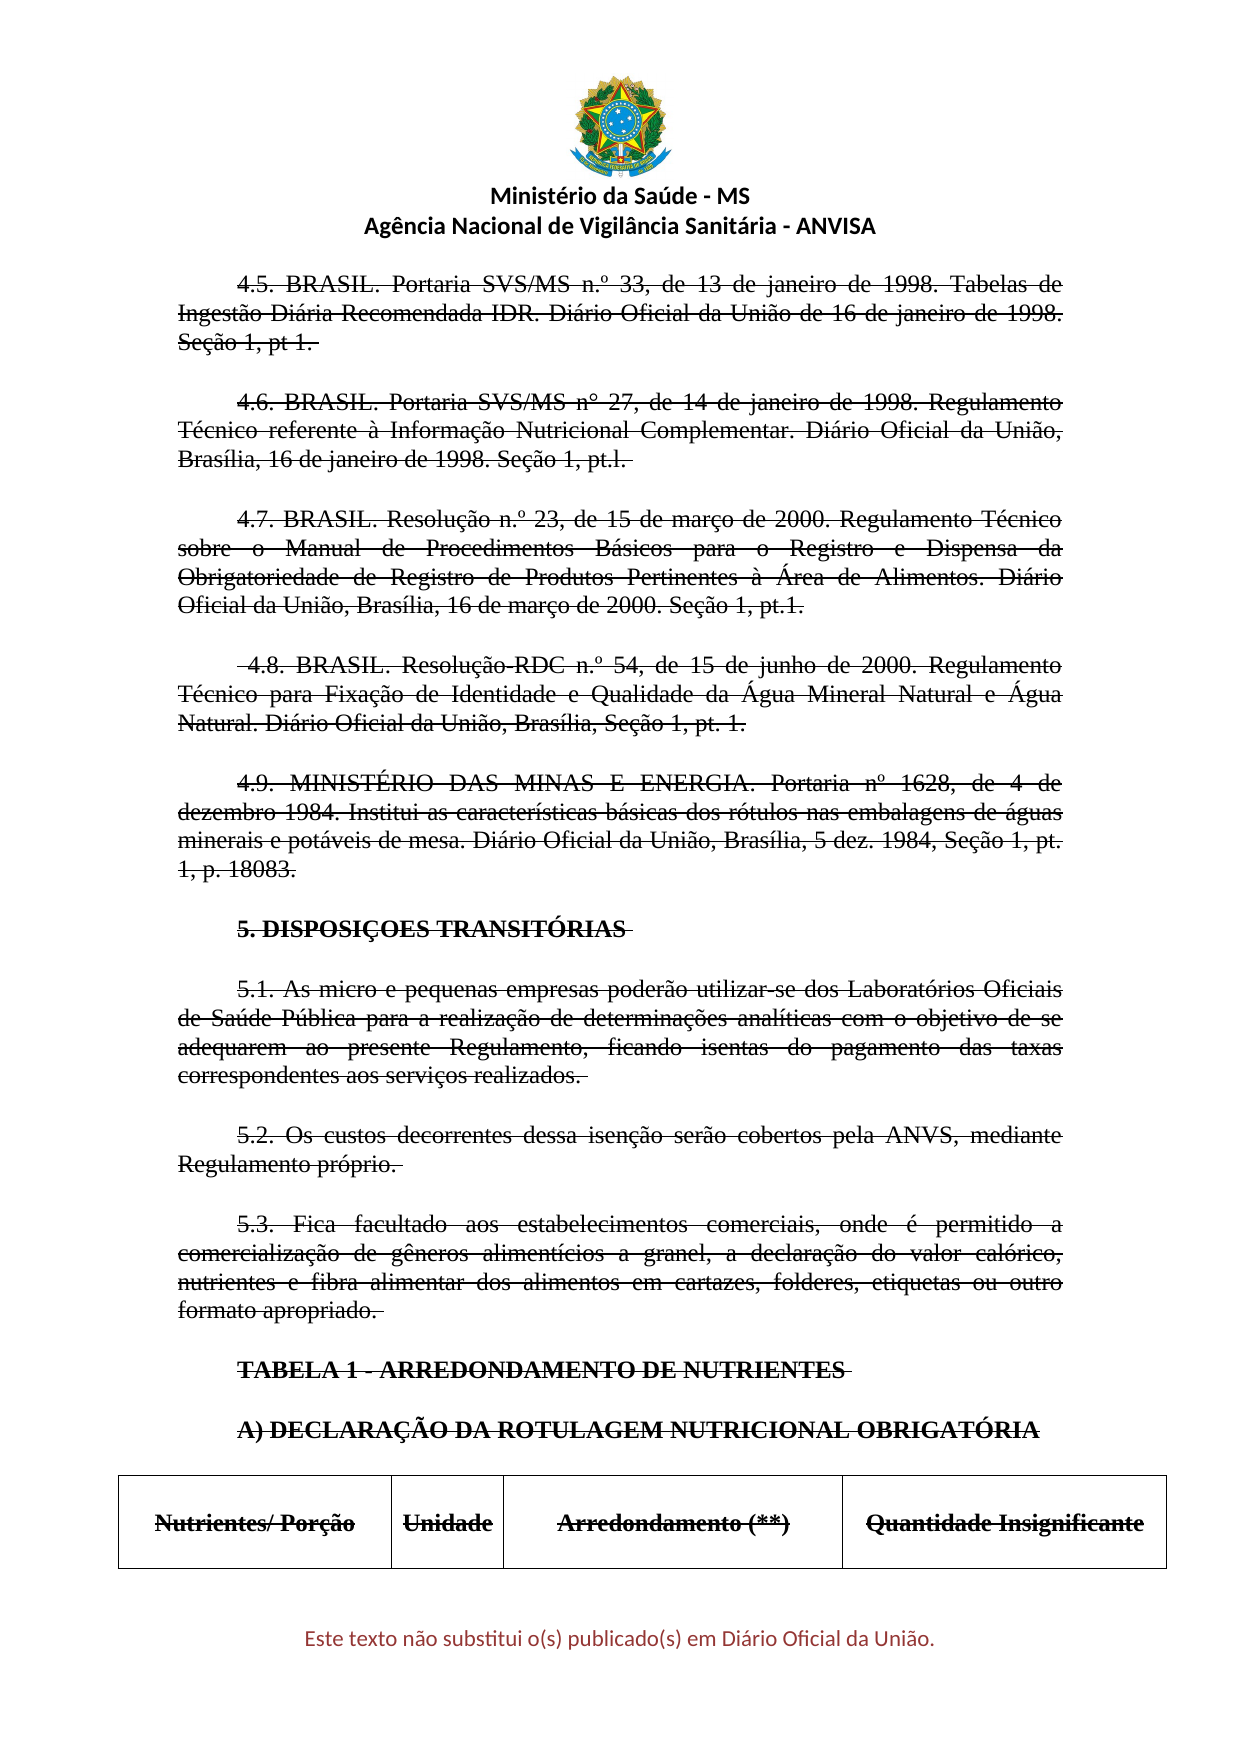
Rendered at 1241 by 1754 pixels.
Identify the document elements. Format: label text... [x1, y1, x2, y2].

text 4.9. MINISTÉRIO DAS MINAS E ENERGIA. Portaria nº 1628, de 4 de dezembro 1984. Institui as características básicas dos rótulos nas embalagens de águas minerais e potáveis de mesa. Diário Oficial da União, Brasília, 5 dez. 1984, Seção 1, pt. 1, p. 18083. [177, 842, 1063, 883]
text 5.3. Fica facultado aos estabelecimentos comerciais, onde é permitido a comercialização de gêneros alimentícios a granel, a declaração do valor calórico, nutrientes e fibra alimentar dos alimentos em cartazes, folderes, etiquetas ou outro formato apropriado. [177, 1254, 1063, 1282]
table_header Unidade [392, 1476, 503, 1568]
table_header Nutrientes/ Porção [119, 1476, 391, 1568]
text 5.1. As micro e pequenas empresas poderão utilizar-se dos Laboratórios Oficiais de Saúde Pública para a realização de determinações analíticas com o objetivo de se adequarem ao presente Regulamento, ficando isentas do pagamento das taxas correspondentes aos serviços realizados. [177, 1019, 1063, 1047]
text TABELA 1 - ARREDONDAMENTO DE NUTRIENTES [177, 1355, 1063, 1384]
text 4.6. BRASIL. Portaria SVS/MS n° 27, de 14 de janeiro de 1998. Regulamento Técnico referente à Informação Nutricional Complementar. Diário Oficial da União, Brasília, 16 de janeiro de 1998. Seção 1, pt.l. [177, 387, 1063, 431]
text 5. DISPOSIÇOES TRANSITÓRIAS [177, 914, 1063, 943]
text 5.2. Os custos decorrentes dessa isenção serão cobertos pela ANVS, mediante Regulamento próprio. [177, 1120, 1063, 1178]
text 4.7. BRASIL. Resolução n.º 23, de 15 de março de 2000. Regulamento Técnico sobre o Manual de Procedimentos Básicos para o Registro e Dispensa da Obrigatoriedade de Registro de Produtos Pertinentes à Área de Alimentos. Diário Oficial da União, Brasília, 16 de março de 2000. Seção 1, pt.1. [177, 504, 1063, 548]
text 4.5. BRASIL. Portaria SVS/MS n.º 33, de 13 de janeiro de 1998. Tabelas de Ingestão Diária Recomendada IDR. Diário Oficial da União de 16 de janeiro de 1998. Seção 1, pt 1. [177, 314, 1063, 355]
table_header Arredondamento (**) [504, 1476, 842, 1568]
text 5.3. Fica facultado aos estabelecimentos comerciais, onde é permitido a comercialização de gêneros alimentícios a granel, a declaração do valor calórico, nutrientes e fibra alimentar dos alimentos em cartazes, folderes, etiquetas ou outro formato apropriado. [177, 1209, 1063, 1253]
text 4.8. BRASIL. Resolução-RDC n.º 54, de 15 de junho de 2000. Regulamento Técnico para Fixação de Identidade e Qualidade da Água Mineral Natural e Água Natural. Diário Oficial da União, Brasília, Seção 1, pt. 1. [177, 650, 1063, 695]
text 4.7. BRASIL. Resolução n.º 23, de 15 de março de 2000. Regulamento Técnico sobre o Manual de Procedimentos Básicos para o Registro e Dispensa da Obrigatoriedade de Registro de Produtos Pertinentes à Área de Alimentos. Diário Oficial da União, Brasília, 16 de março de 2000. Seção 1, pt.1. [177, 549, 1063, 577]
text 5.3. Fica facultado aos estabelecimentos comerciais, onde é permitido a comercialização de gêneros alimentícios a granel, a declaração do valor calórico, nutrientes e fibra alimentar dos alimentos em cartazes, folderes, etiquetas ou outro formato apropriado. [177, 1283, 1063, 1324]
text 4.6. BRASIL. Portaria SVS/MS n° 27, de 14 de janeiro de 1998. Regulamento Técnico referente à Informação Nutricional Complementar. Diário Oficial da União, Brasília, 16 de janeiro de 1998. Seção 1, pt.l. [177, 432, 1063, 473]
text 4.7. BRASIL. Resolução n.º 23, de 15 de março de 2000. Regulamento Técnico sobre o Manual de Procedimentos Básicos para o Registro e Dispensa da Obrigatoriedade de Registro de Produtos Pertinentes à Área de Alimentos. Diário Oficial da União, Brasília, 16 de março de 2000. Seção 1, pt.1. [177, 578, 1063, 619]
table_header Quantidade Insignificante [843, 1476, 1166, 1568]
text 4.8. BRASIL. Resolução-RDC n.º 54, de 15 de junho de 2000. Regulamento Técnico para Fixação de Identidade e Qualidade da Água Mineral Natural e Água Natural. Diário Oficial da União, Brasília, Seção 1, pt. 1. [177, 696, 1063, 737]
text 4.5. BRASIL. Portaria SVS/MS n.º 33, de 13 de janeiro de 1998. Tabelas de Ingestão Diária Recomendada IDR. Diário Oficial da União de 16 de janeiro de 1998. Seção 1, pt 1. [177, 269, 1063, 313]
text 4.9. MINISTÉRIO DAS MINAS E ENERGIA. Portaria nº 1628, de 4 de dezembro 1984. Institui as características básicas dos rótulos nas embalagens de águas minerais e potáveis de mesa. Diário Oficial da União, Brasília, 5 dez. 1984, Seção 1, pt. 1, p. 18083. [177, 768, 1063, 812]
text A) DECLARAÇÃO DA ROTULAGEM NUTRICIONAL OBRIGATÓRIA [177, 1415, 1063, 1444]
text 4.9. MINISTÉRIO DAS MINAS E ENERGIA. Portaria nº 1628, de 4 de dezembro 1984. Institui as características básicas dos rótulos nas embalagens de águas minerais e potáveis de mesa. Diário Oficial da União, Brasília, 5 dez. 1984, Seção 1, pt. 1, p. 18083. [177, 813, 1063, 841]
text 5.1. As micro e pequenas empresas poderão utilizar-se dos Laboratórios Oficiais de Saúde Pública para a realização de determinações analíticas com o objetivo de se adequarem ao presente Regulamento, ficando isentas do pagamento das taxas correspondentes aos serviços realizados. [177, 974, 1063, 1018]
picture [566, 73, 674, 180]
text 5.1. As micro e pequenas empresas poderão utilizar-se dos Laboratórios Oficiais de Saúde Pública para a realização de determinações analíticas com o objetivo de se adequarem ao presente Regulamento, ficando isentas do pagamento das taxas correspondentes aos serviços realizados. [177, 1048, 1063, 1089]
